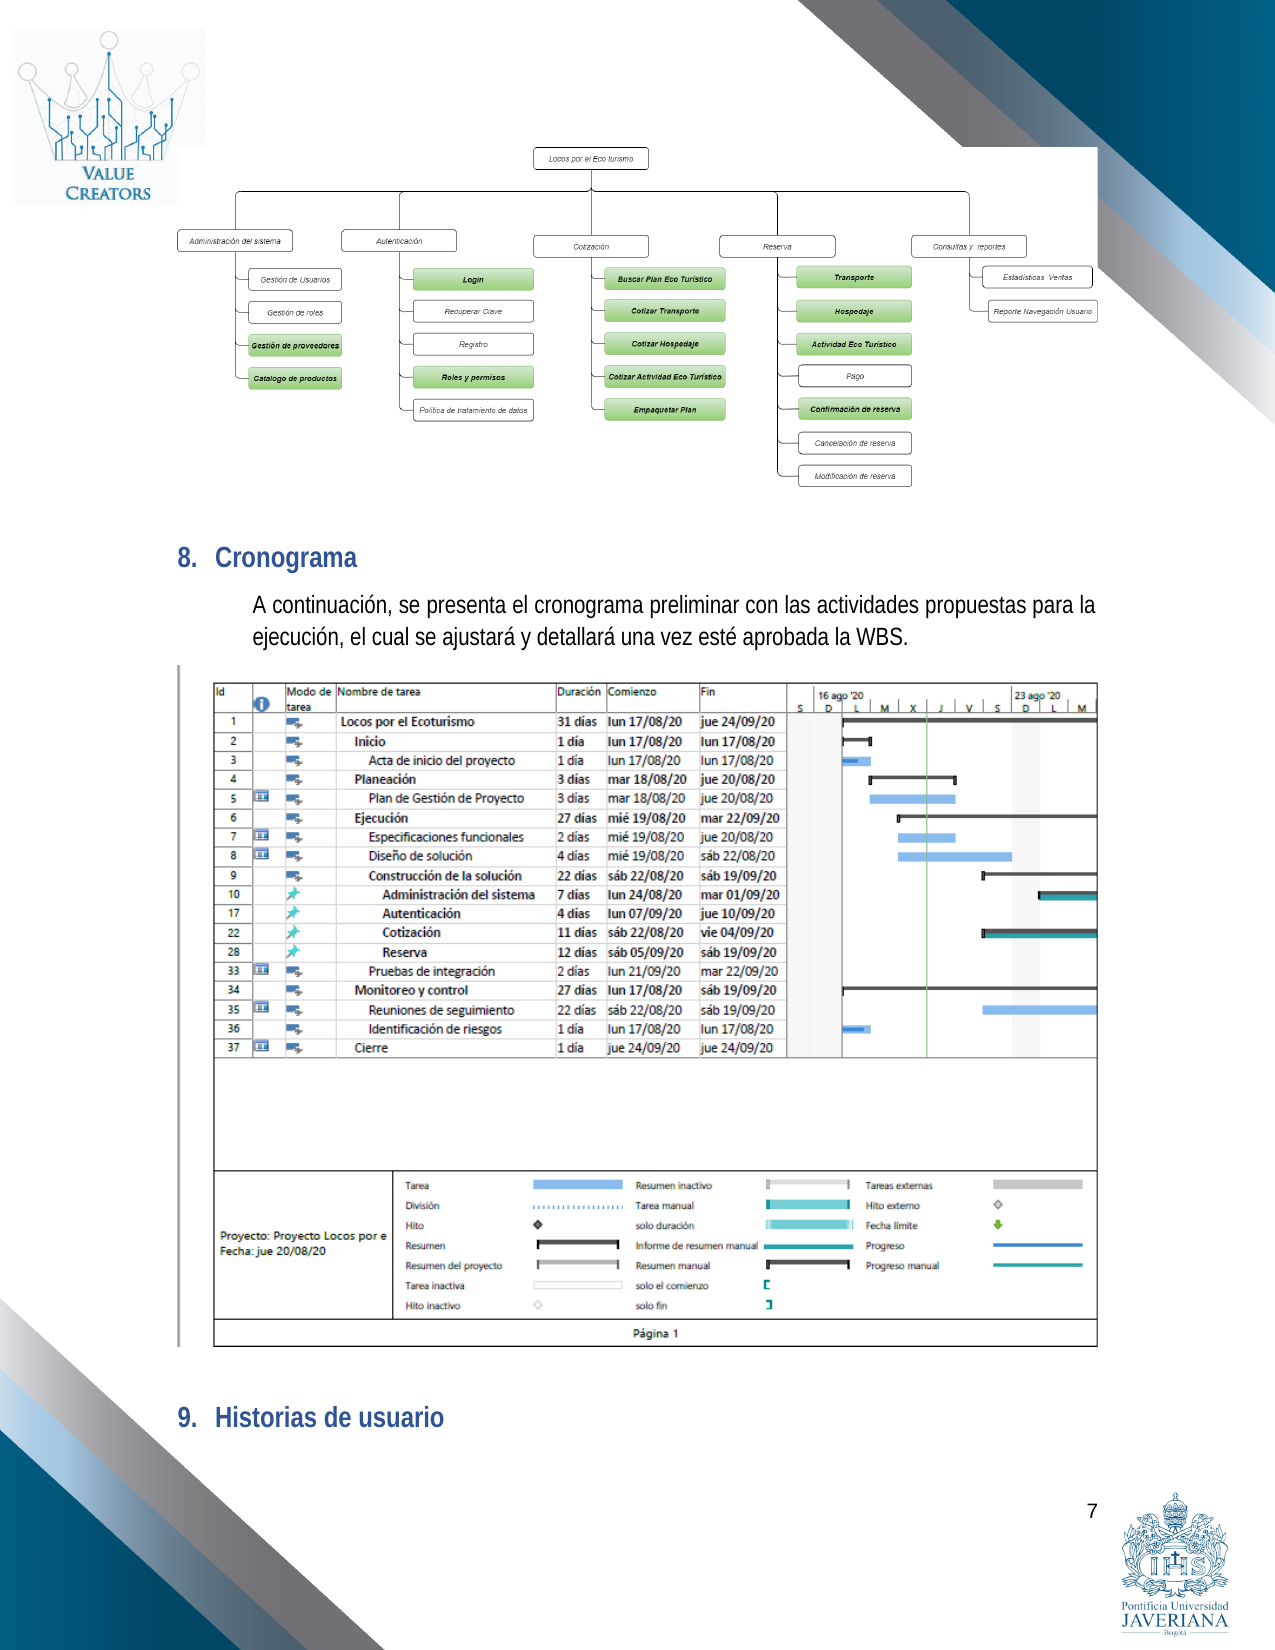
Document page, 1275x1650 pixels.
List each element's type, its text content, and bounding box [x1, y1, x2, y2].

text A continuación, se presenta el cronograma preliminar con las actividades propuestas para la ejecución, el cual se ajustará y detallará una vez esté aprobada la WBS. [252, 590, 1098, 651]
subtitle Historias de usuario [177, 1400, 1098, 1434]
picture [0, 0, 1275, 1650]
subtitle Cronograma [177, 540, 1098, 574]
